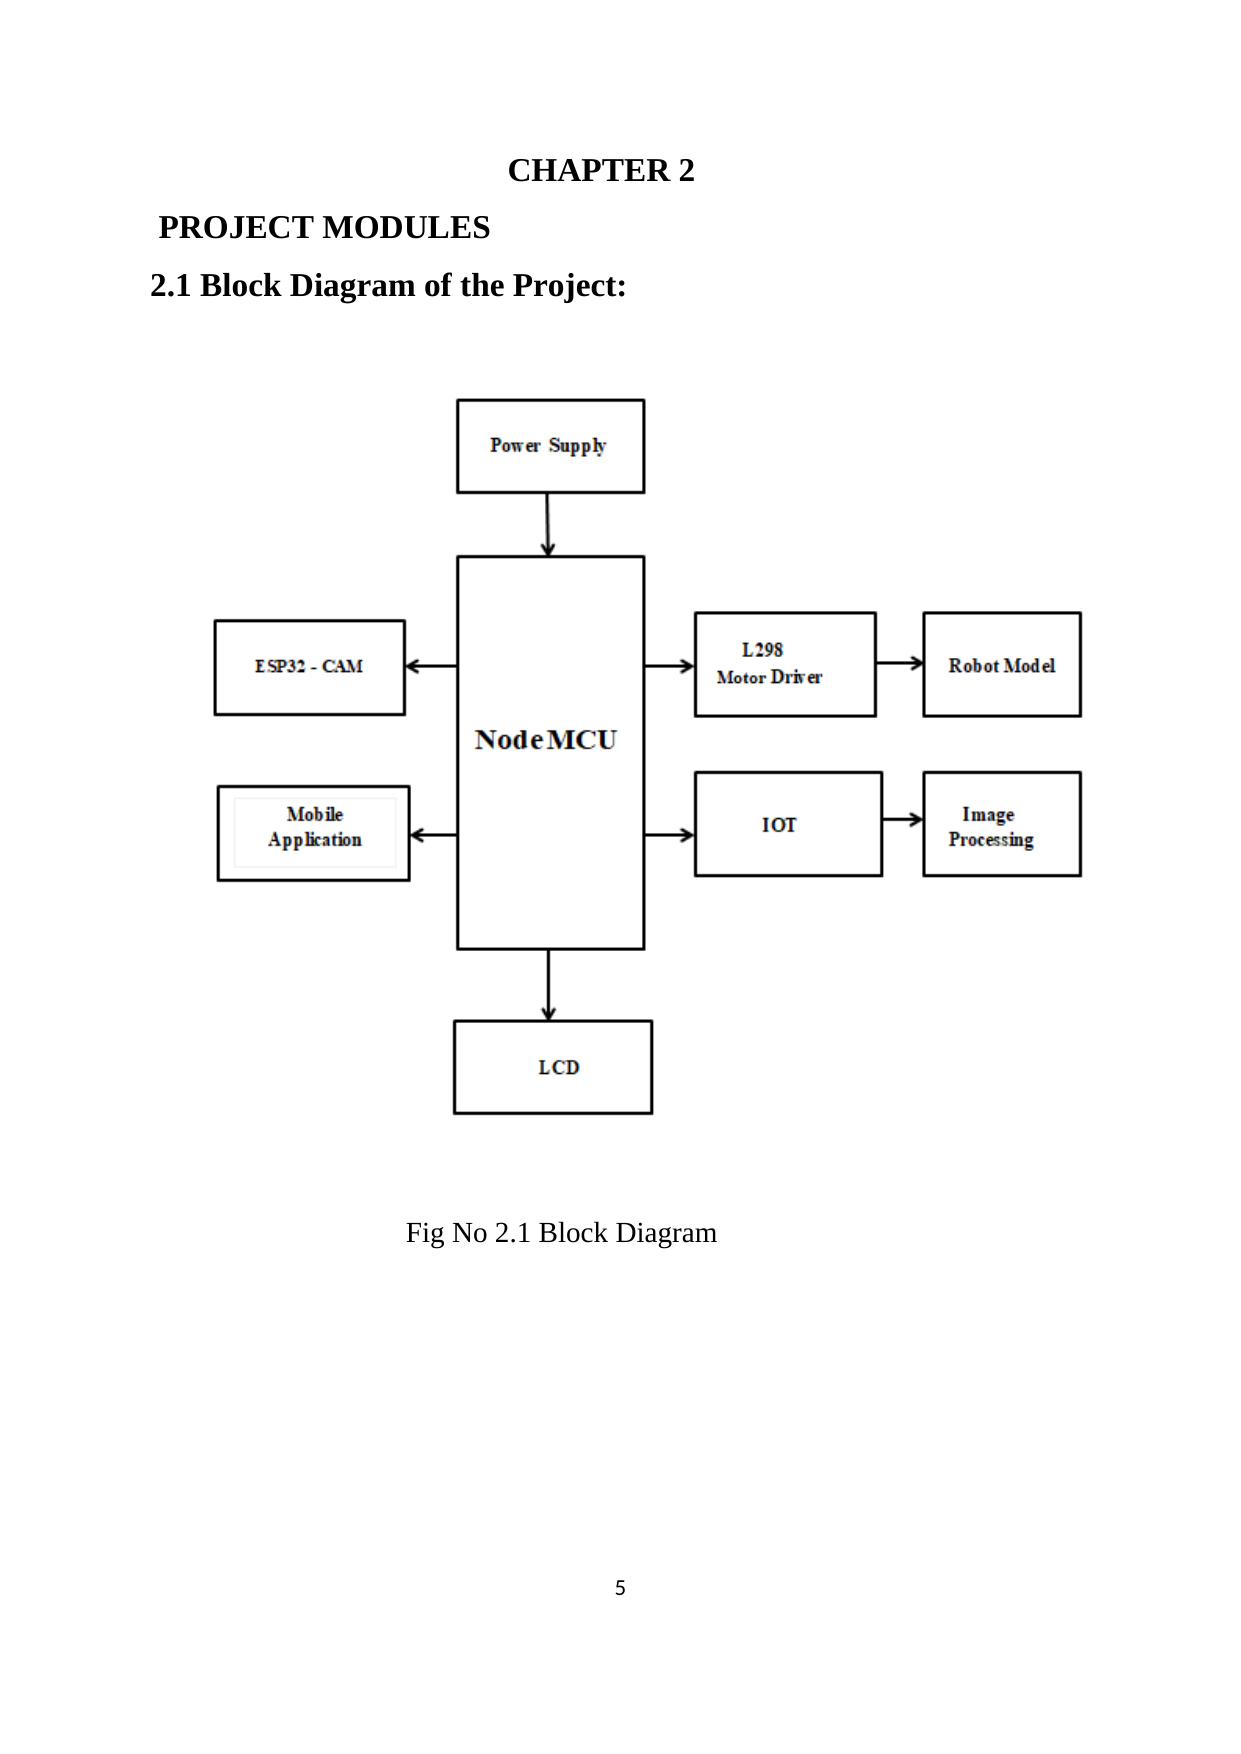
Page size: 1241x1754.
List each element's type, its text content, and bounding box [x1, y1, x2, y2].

text Fig No 2.1 Block Diagram [150, 1215, 1090, 1249]
text 2.1 Block Diagram of the Project: [150, 265, 1090, 303]
text CHAPTER 2 [150, 150, 1090, 188]
text PROJECT MODULES [150, 207, 1090, 246]
picture [181, 388, 1087, 1159]
